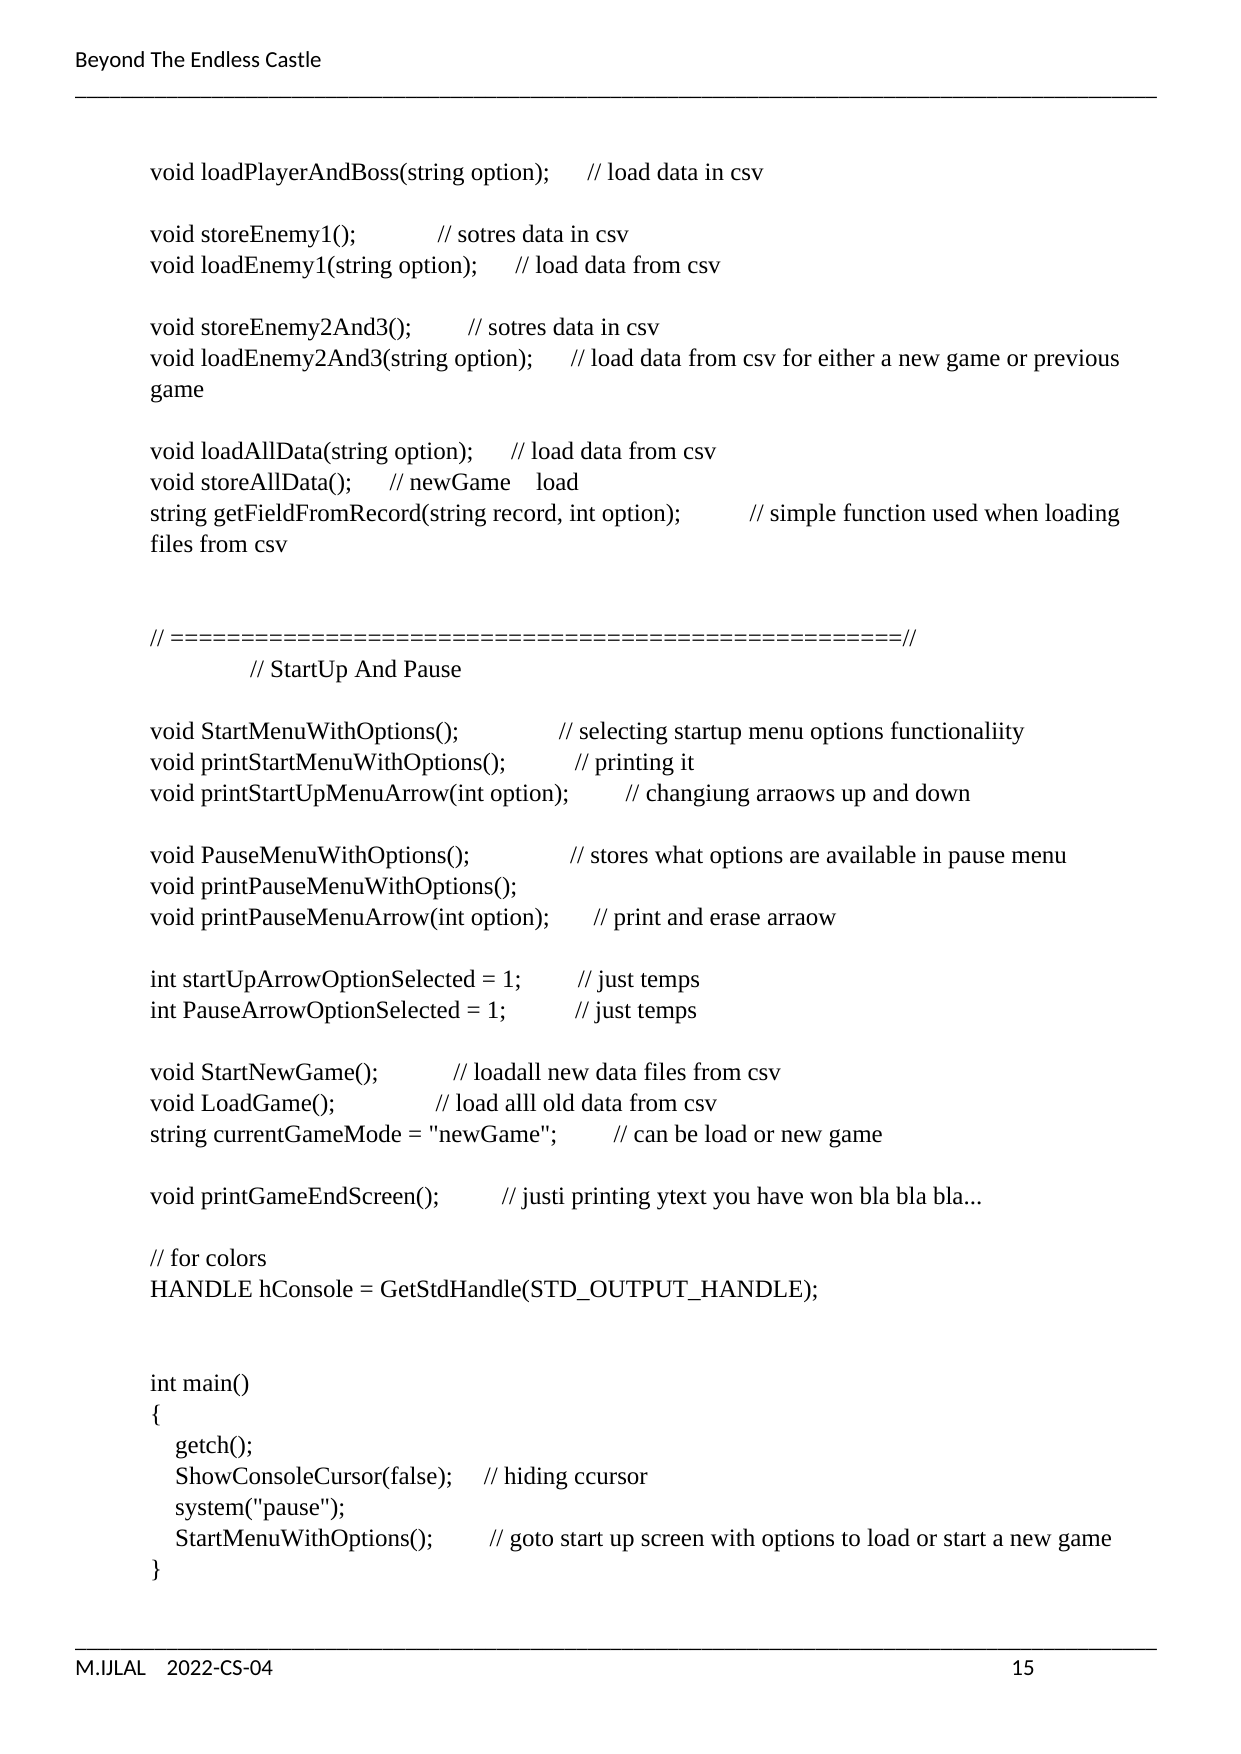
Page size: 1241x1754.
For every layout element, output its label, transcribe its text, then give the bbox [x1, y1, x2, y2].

list } [150, 1554, 1165, 1583]
list getch(); [150, 1430, 1165, 1458]
list HANDLE hConsole = GetStdHandle(STD_OUTPUT_HANDLE); [150, 1274, 1165, 1303]
list system("pause"); [150, 1492, 1165, 1521]
list int main() [150, 1368, 1165, 1396]
list void StartNewGame(); // loadall new data files from csv [150, 1057, 1165, 1086]
list void loadEnemy1(string option); // load data from csv [150, 250, 1165, 279]
list void loadEnemy2And3(string option); // load data from csv for either a new game or previous game [150, 343, 1165, 403]
list void loadAllData(string option); // load data from csv [150, 436, 1165, 465]
list StartMenuWithOptions(); // goto start up screen with options to load or start a new game [150, 1523, 1165, 1552]
list ShowConsoleCursor(false); // hiding ccursor [150, 1461, 1165, 1489]
list // ====================================================// [150, 623, 1165, 651]
list void printStartUpMenuArrow(int option); // changiung arraows up and down [150, 778, 1165, 807]
list // StartUp And Pause [150, 654, 1165, 682]
list void storeEnemy2And3(); // sotres data in csv [150, 312, 1165, 341]
list string currentGameMode = "newGame"; // can be load or new game [150, 1119, 1165, 1148]
list void printPauseMenuArrow(int option); // print and erase arraow [150, 902, 1165, 931]
list void storeEnemy1(); // sotres data in csv [150, 219, 1165, 248]
list void printStartMenuWithOptions(); // printing it [150, 747, 1165, 776]
list int PauseArrowOptionSelected = 1; // just temps [150, 995, 1165, 1024]
list void StartMenuWithOptions(); // selecting startup menu options functionaliity [150, 716, 1165, 744]
list void loadPlayerAndBoss(string option); // load data in csv [150, 157, 1165, 186]
list void LoadGame(); // load alll old data from csv [150, 1088, 1165, 1117]
list { [150, 1399, 1165, 1427]
list // for colors [150, 1243, 1165, 1272]
list void PauseMenuWithOptions(); // stores what options are available in pause menu [150, 840, 1165, 869]
list void storeAllData(); // newGame load [150, 467, 1165, 496]
list void printGameEndScreen(); // justi printing ytext you have won bla bla bla... [150, 1181, 1165, 1210]
list void printPauseMenuWithOptions(); [150, 871, 1165, 900]
list string getFieldFromRecord(string record, int option); // simple function used when loading files from csv [150, 498, 1165, 558]
list int startUpArrowOptionSelected = 1; // just temps [150, 964, 1165, 993]
